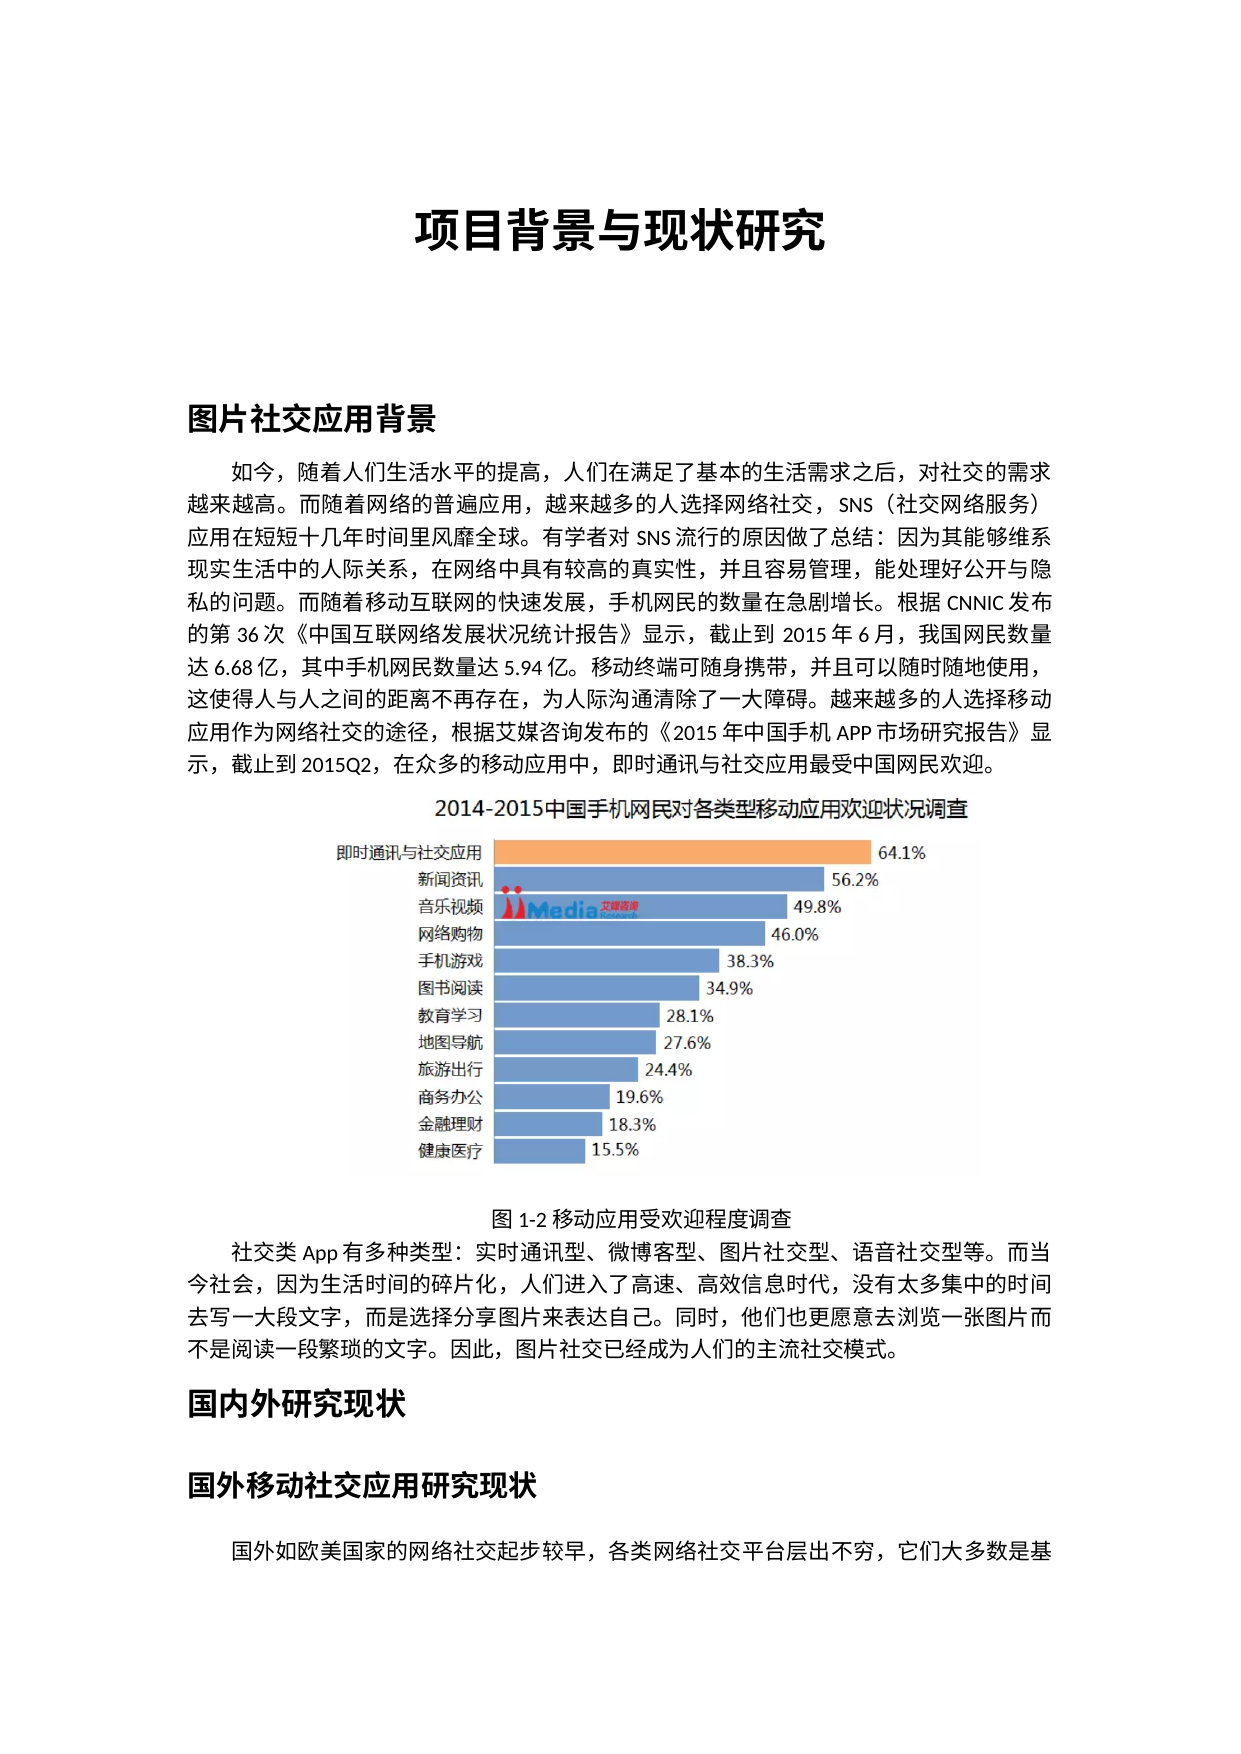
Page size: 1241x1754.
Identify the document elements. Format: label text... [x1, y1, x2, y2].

text 图1-2 移动应用受欢迎程度调查 [187, 1202, 1053, 1234]
subtitle 项目背景与现状研究 [187, 197, 1053, 262]
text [187, 1533, 1053, 1566]
subtitle 国内外研究现状 [187, 1369, 1053, 1434]
text 如今，随着人们生活水平的提高，人们在满足了基本的生活需求之后，对社交的需求越来越高。而随着网络的普遍应用，越来越多的人选择网络社交，SNS（社交网络服务）应用在短短十几年时间里风靡全球。有学者对SNS流行的原因做了总结：因为其能够维系现实生活中的人际关系，在网络中具有较高的真实性，并且容易管理，能处理好公开与隐私的问题。而随着移动互联网的快速发展，手机网民的数量在急剧增长。根据CNNIC发布的第36次《中国互联网络发展状况统计报告》显示，截止到2015年6月，我国网民数量达6.68亿，其中手机网民数量达5.94亿。移动终端可随身携带，并且可以随时随地使用，这使得人与人之间的距离不再存在，为人际沟通清除了一大障碍。越来越多的人选择移动应用作为网络社交的途径，根据艾媒咨询发布的《2015年中国手机APP市场研究报告》显示，截止到2015Q2，在众多的移动应用中，即时通讯与社交应用最受中国网民欢迎。 [187, 454, 1053, 779]
subtitle 图片社交应用背景 [187, 384, 1053, 449]
picture [291, 779, 993, 1185]
text 社交类App有多种类型：实时通讯型、微博客型、图片社交型、语音社交型等。而当今社会，因为生活时间的碎片化，人们进入了高速、高效信息时代，没有太多集中的时间去写一大段文字，而是选择分享图片来表达自己。同时，他们也更愿意去浏览一张图片而不是阅读一段繁琐的文字。因此，图片社交已经成为人们的主流社交模式。 [187, 1234, 1053, 1364]
subtitle 国外移动社交应用研究现状 [187, 1451, 1053, 1516]
